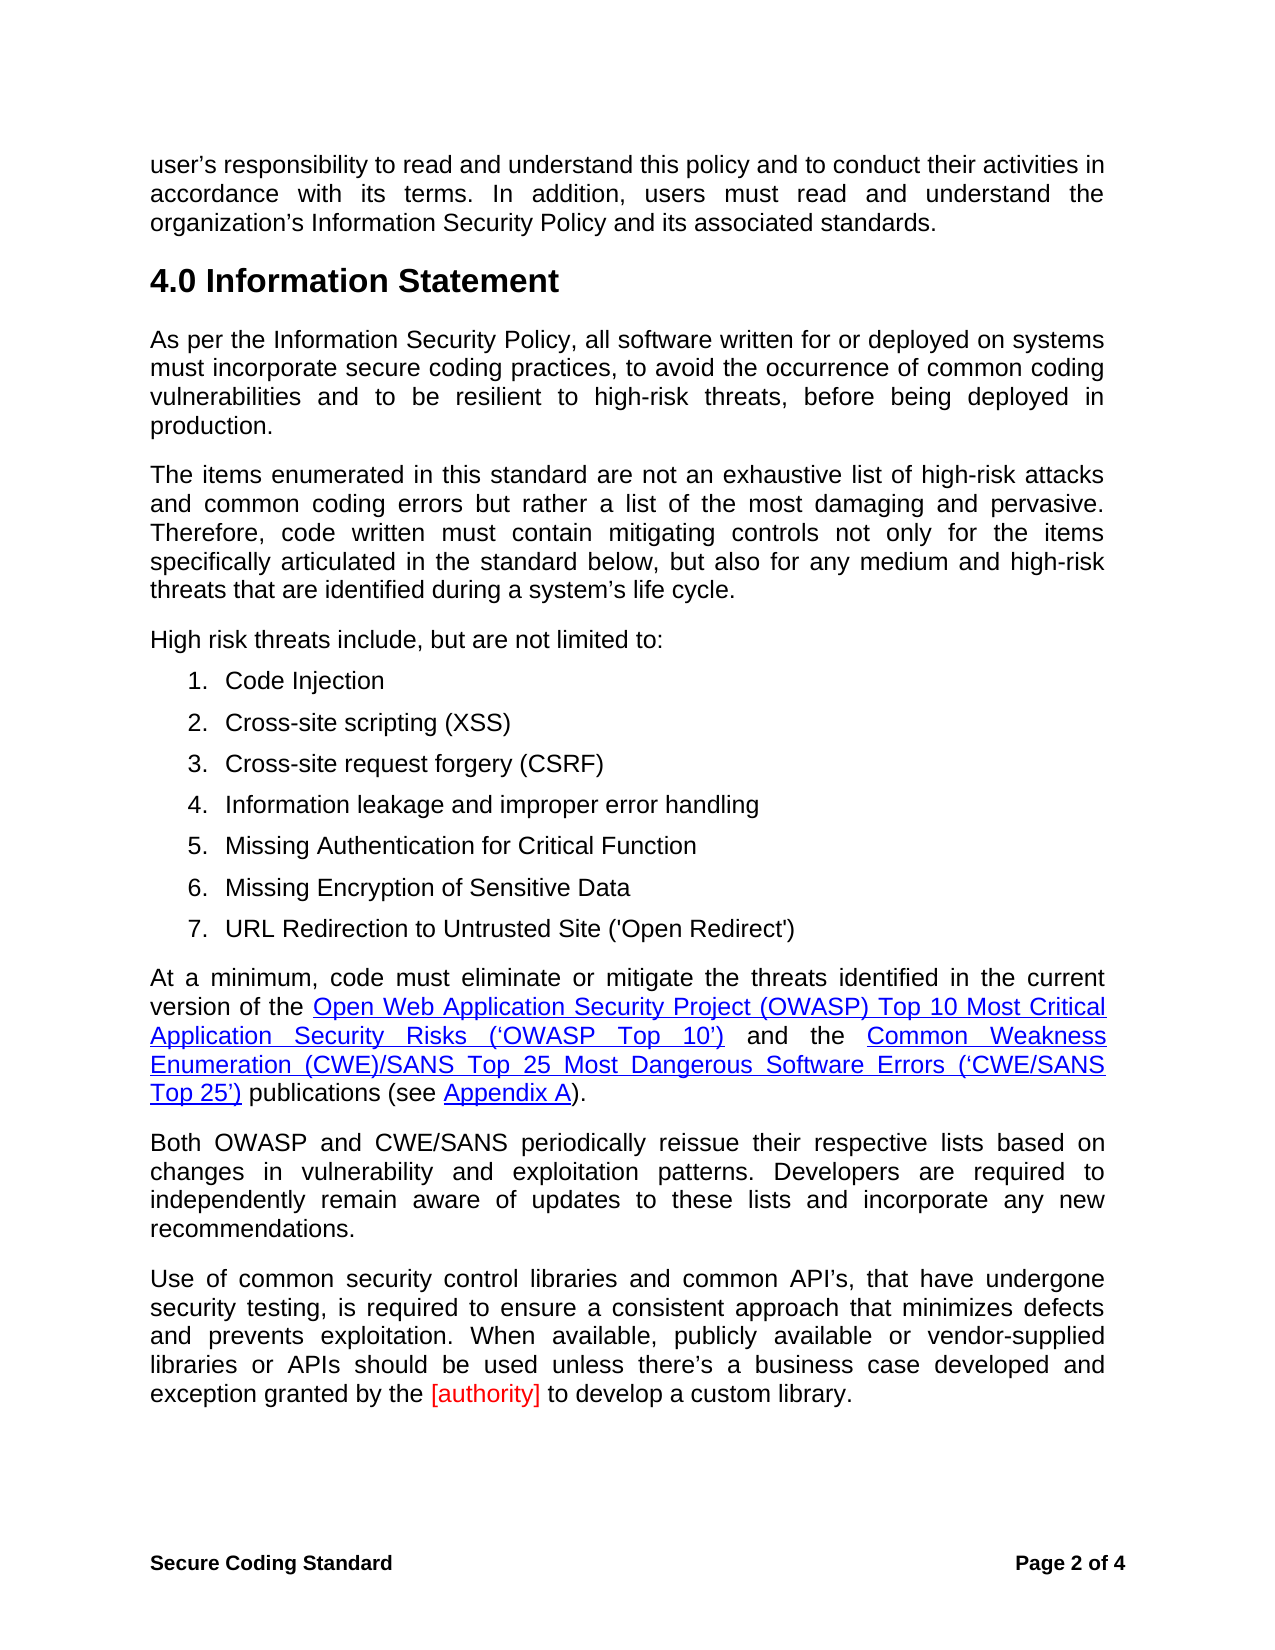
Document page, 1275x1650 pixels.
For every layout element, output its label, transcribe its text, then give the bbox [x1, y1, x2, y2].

text High risk threats include, but are not limited to: [150, 625, 1106, 654]
text Use of common security control libraries and common API’s, that have undergone security testing, is required to ensure a consistent approach that minimizes defects and prevents exploitation. When available, publicly available or vendor-supplied libraries or APIs should be used unless there’s a business case developed and exception granted by the [authority] to develop a custom library. [150, 1264, 1107, 1408]
list Cross-site request forgery (CSRF) [187, 749, 1106, 778]
list URL Redirection to Untrusted Site ('Open Redirect') [187, 914, 1153, 943]
list Cross-site scripting (XSS) [187, 708, 1106, 736]
subtitle 4.0 Information Statement [150, 261, 1153, 300]
list Missing Authentication for Critical Function [187, 831, 1106, 860]
list Information leakage and improper error handling [187, 790, 1106, 819]
text Both OWASP and CWE/SANS periodically reissue their respective lists based on changes in vulnerability and exploitation patterns. Developers are required to independently remain aware of updates to these lists and incorporate any new recommendations. [150, 1128, 1107, 1243]
text The items enumerated in this standard are not an exhaustive list of high-risk attacks and common coding errors but rather a list of the most damaging and pervasive. Therefore, code written must contain mitigating controls not only for the items specifically articulated in the standard below, but also for any medium and high-risk threats that are identified during a system’s life cycle. [150, 461, 1106, 604]
text At a minimum, code must eliminate or mitigate the threats identified in the current version of the Open Web Application Security Project (OWASP) Top 10 Most Critical Application Security Risks (‘OWASP Top 10’) and the Common Weakness Enumeration (CWE)/SANS Top 25 Most Dangerous Software Errors (‘CWE/SANS Top 25’) publications (see Appendix A). [150, 963, 1107, 1107]
list Missing Encryption of Sensitive Data [187, 873, 1106, 901]
list Code Injection [187, 666, 1106, 695]
